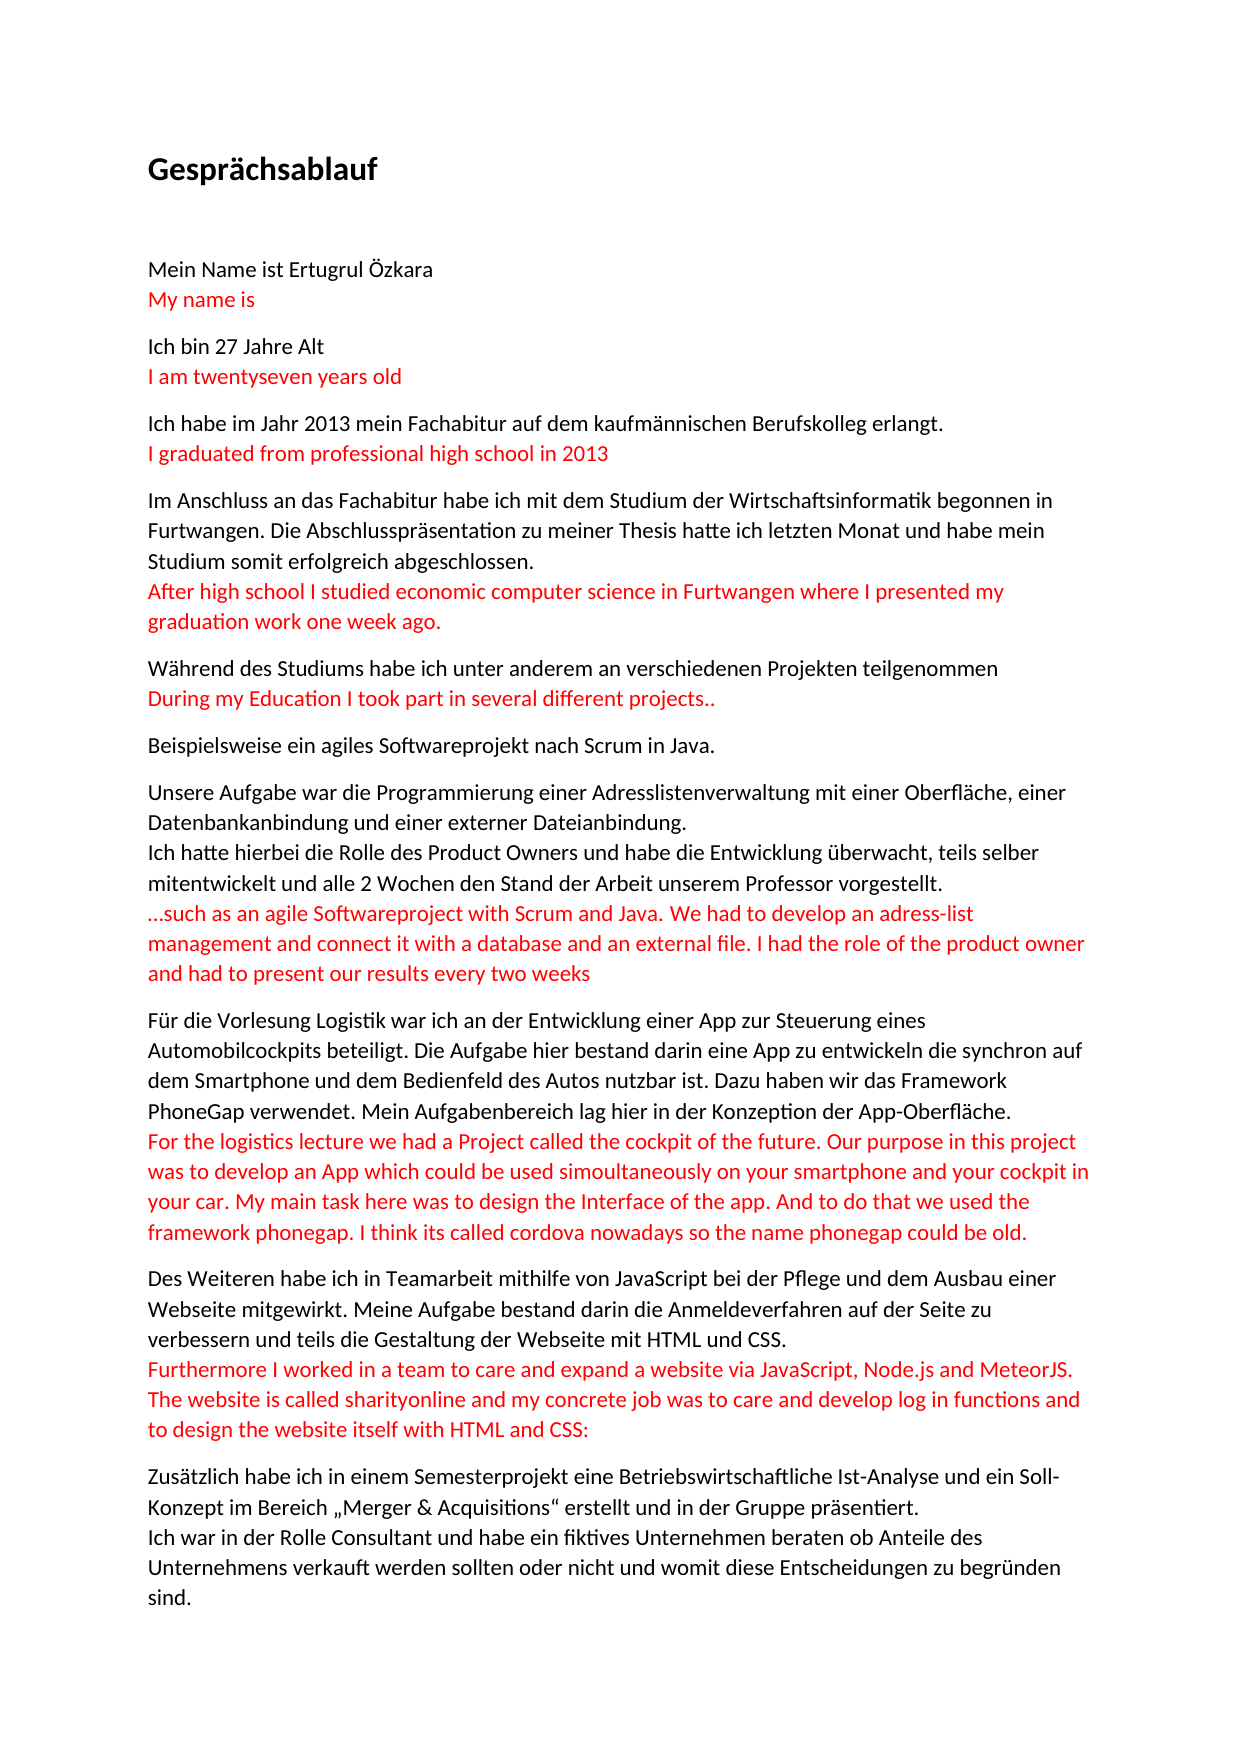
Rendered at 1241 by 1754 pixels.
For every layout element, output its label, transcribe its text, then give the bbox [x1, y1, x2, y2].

text Im Anschluss an das Fachabitur habe ich mit dem Studium der Wirtschaftsinformatik begonnen in Furtwangen. Die Abschlusspräsentation zu meiner Thesis hatte ich letzten Monat und habe mein Studium somit erfolgreich abgeschlossen. After high school I studied economic computer science in Furtwangen where I presented my graduation work one week ago. [148, 486, 1093, 635]
text Des Weiteren habe ich in Teamarbeit mithilfe von JavaScript bei der Pflege und dem Ausbau einer Webseite mitgewirkt. Meine Aufgabe bestand darin die Anmeldeverfahren auf der Seite zu verbessern und teils die Gestaltung der Webseite mit HTML und CSS. Furthermore I worked in a team to care and expand a website via JavaScript, Node.js and MeteorJS. The website is called sharityonline and my concrete job was to care and develop log in functions and to design the website itself with HTML and CSS: [148, 1264, 1093, 1443]
text Für die Vorlesung Logistik war ich an der Entwicklung einer App zur Steuerung eines Automobilcockpits beteiligt. Die Aufgabe hier bestand darin eine App zu entwickeln die synchron auf dem Smartphone und dem Bedienfeld des Autos nutzbar ist. Dazu haben wir das Framework PhoneGap verwendet. Mein Aufgabenbereich lag hier in der Konzeption der App-Oberfläche. For the logistics lecture we had a Project called the cockpit of the future. Our purpose in this project was to develop an App which could be used simoultaneously on your smartphone and your cockpit in your car. My main task here was to design the Interface of the app. And to do that we used the framework phonegap. I think its called cordova nowadays so the name phonegap could be old. [148, 1006, 1093, 1246]
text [148, 1462, 1093, 1611]
text Mein Name ist Ertugrul Özkara My name is [148, 255, 1093, 313]
text Beispielsweise ein agiles Softwareprojekt nach Scrum in Java. [148, 731, 1093, 759]
text Während des Studiums habe ich unter anderem an verschiedenen Projekten teilgenommen During my Education I took part in several different projects.. [148, 654, 1093, 712]
text Gesprächsablauf [148, 148, 1093, 188]
text Ich habe im Jahr 2013 mein Fachabitur auf dem kaufmännischen Berufskolleg erlangt. I graduated from professional high school in 2013 [148, 409, 1093, 467]
text Unsere Aufgabe war die Programmierung einer Adresslistenverwaltung mit einer Oberfläche, einer Datenbankanbindung und einer externer Dateianbindung. Ich hatte hierbei die Rolle des Product Owners und habe die Entwicklung überwacht, teils selber mitentwickelt und alle 2 Wochen den Stand der Arbeit unserem Professor vorgestellt. …such as an agile Softwareproject with Scrum and Java. We had to develop an adress-list management and connect it with a database and an external file. I had the role of the product owner and had to present our results every two weeks [148, 778, 1093, 987]
text Ich bin 27 Jahre Alt I am twentyseven years old [148, 332, 1093, 390]
